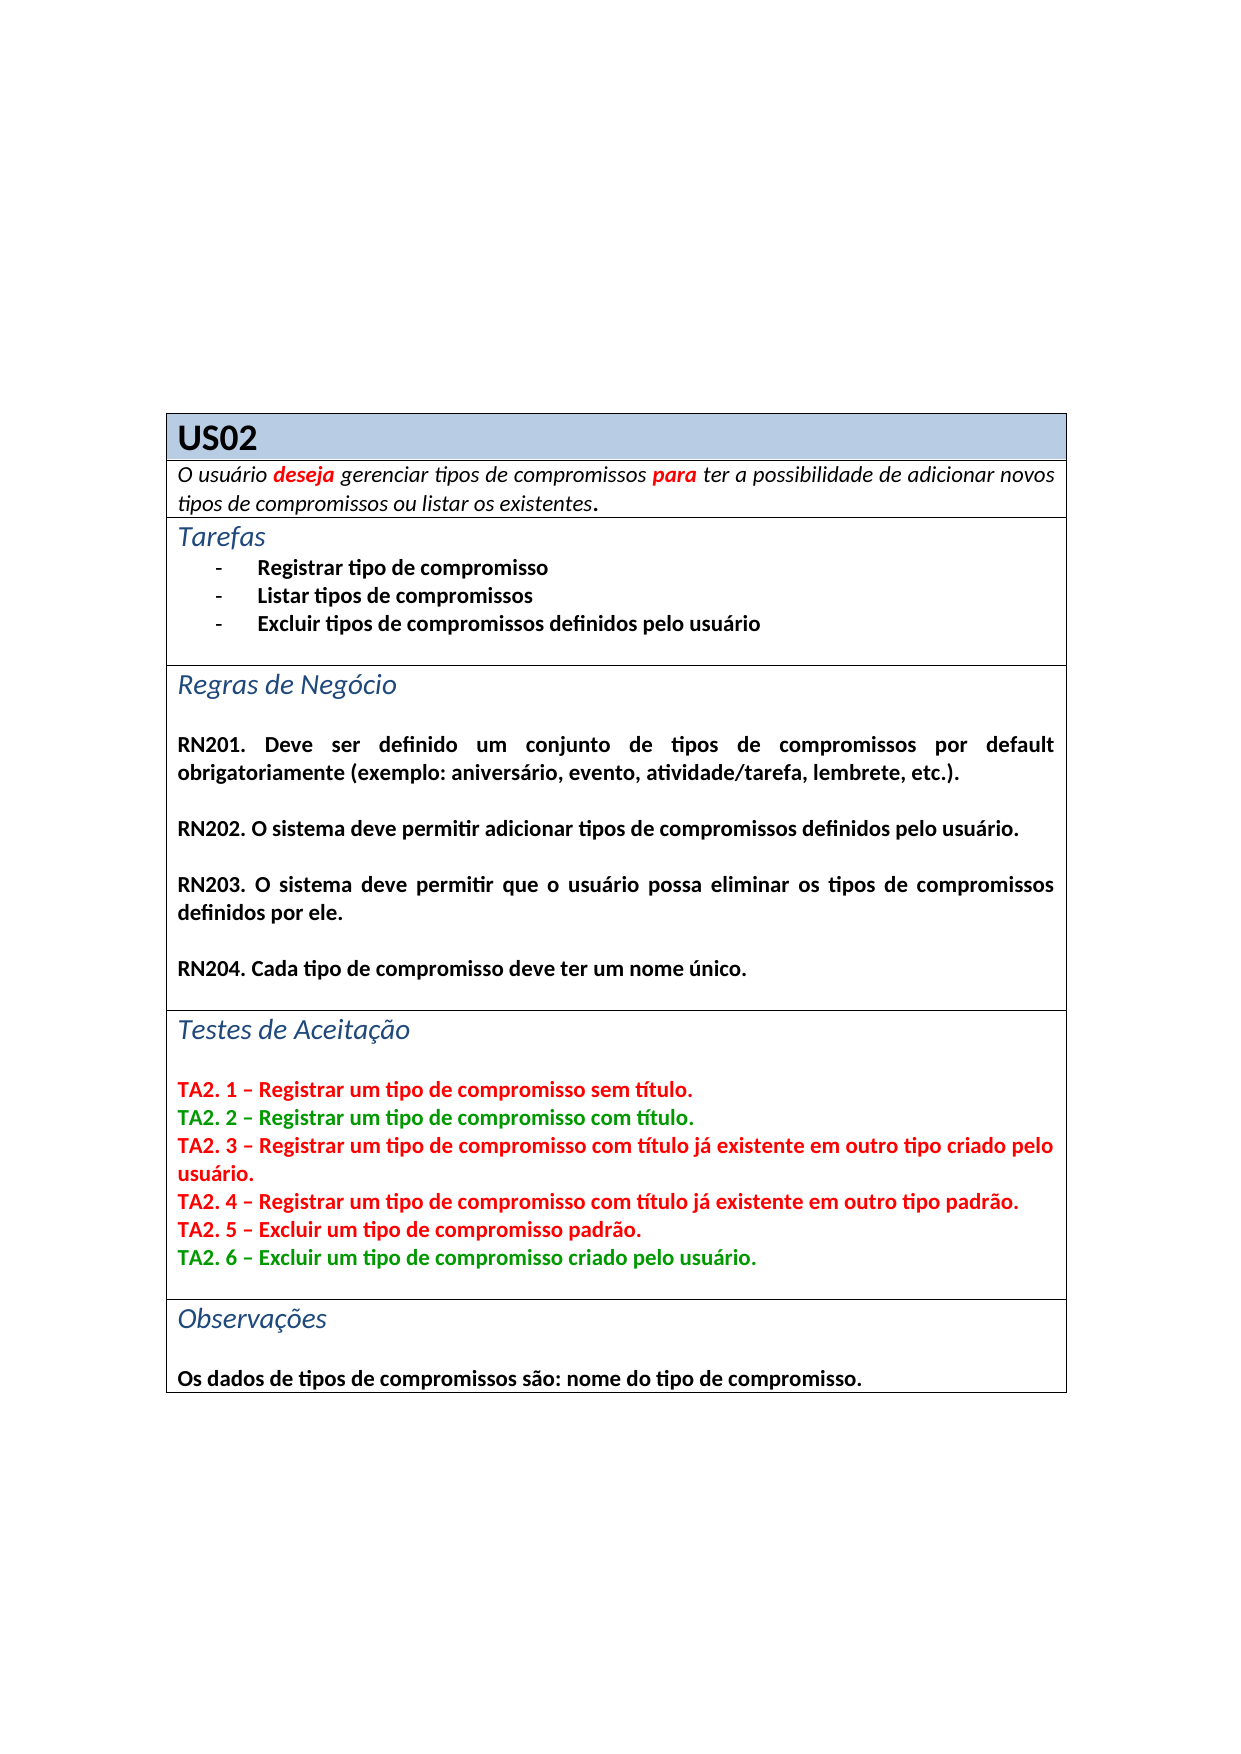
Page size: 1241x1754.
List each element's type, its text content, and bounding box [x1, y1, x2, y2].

table_cell Regras de Negócio RN201. Deve ser definido um conjunto de tipos de compromissos por default obrigatoriamente (exemplo: aniversário, evento, atividade/tarefa, lembrete, etc.). RN202. O sistema deve permitir adicionar tipos de compromissos definidos pelo usuário. RN203. O sistema deve permitir que o usuário possa eliminar os tipos de compromissos definidos por ele. RN204. Cada tipo de compromisso deve ter um nome único. [167, 666, 1066, 1010]
table_cell Testes de Aceitação TA2. 1 – Registrar um tipo de compromisso sem título. TA2. 2 – Registrar um tipo de compromisso com título. TA2. 3 – Registrar um tipo de compromisso com título já existente em outro tipo criado pelo usuário. TA2. 4 – Registrar um tipo de compromisso com título já existente em outro tipo padrão. TA2. 5 – Excluir um tipo de compromisso padrão. TA2. 6 – Excluir um tipo de compromisso criado pelo usuário. [167, 1011, 1066, 1299]
table_cell Observações Os dados de tipos de compromissos são: nome do tipo de compromisso. [167, 1300, 1066, 1392]
table_cell O usuário deseja gerenciar tipos de compromissos para ter a possibilidade de adicionar novos tipos de compromissos ou listar os existentes. [167, 461, 1066, 517]
table_header US02 [167, 414, 1066, 459]
table_cell Tarefas Registrar tipo de compromisso Listar tipos de compromissos Excluir tipos de compromissos definidos pelo usuário [167, 518, 1066, 665]
